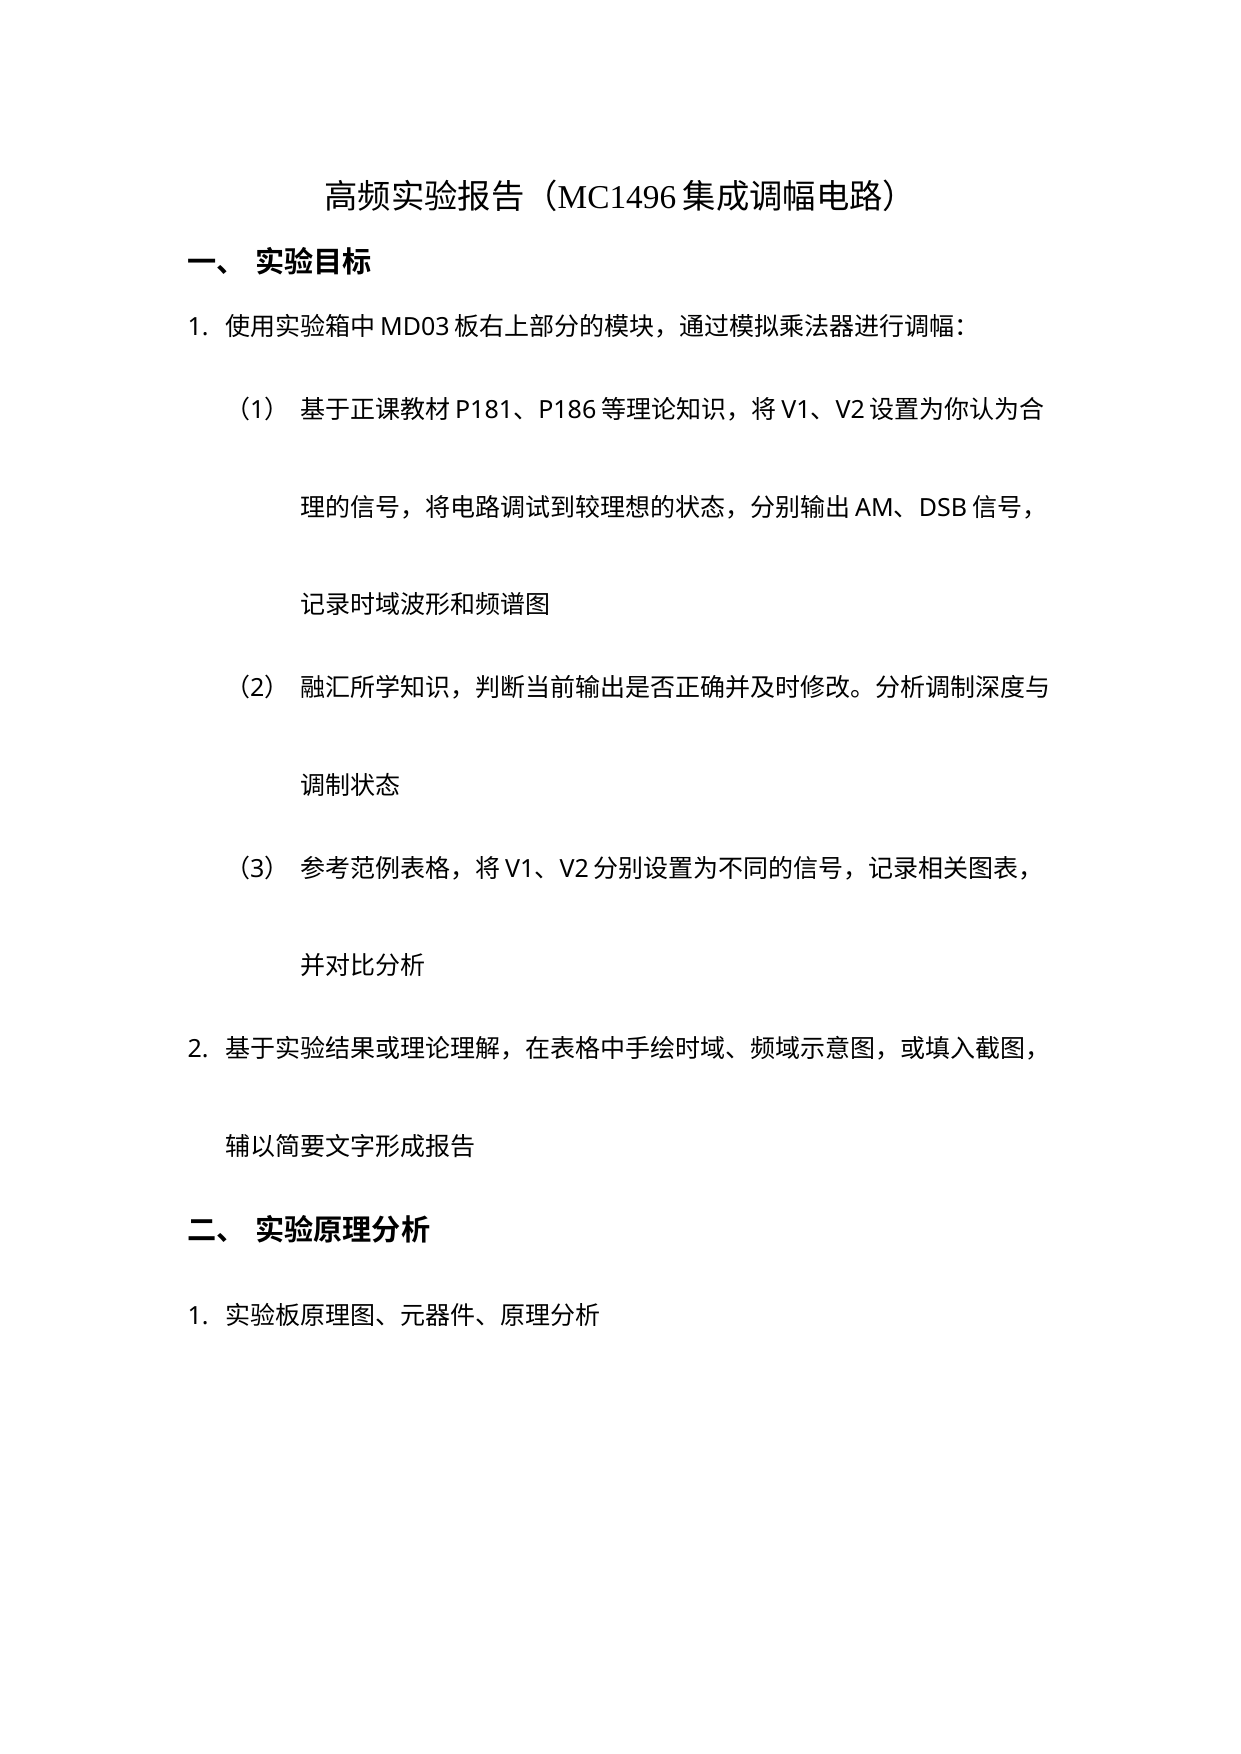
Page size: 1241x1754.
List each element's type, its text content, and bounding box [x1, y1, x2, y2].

list 基于实验结果或理论理解，在表格中手绘时域、频域示意图，或填入截图，辅以简要文字形成报告 [187, 1014, 1053, 1177]
list 参考范例表格，将V1、V2分别设置为不同的信号，记录相关图表，并对比分析 [225, 834, 1053, 996]
list 实验板原理图、元器件、原理分析 [187, 1281, 1053, 1346]
list 实验目标 [187, 227, 1053, 292]
list 使用实验箱中MD03板右上部分的模块，通过模拟乘法器进行调幅： [187, 292, 1053, 357]
text 高频实验报告（MC1496集成调幅电路） [187, 162, 1053, 227]
list 基于正课教材P181、P186等理论知识，将V1、V2设置为你认为合理的信号，将电路调试到较理想的状态，分别输出AM、DSB信号，记录时域波形和频谱图 [225, 375, 1053, 635]
list 融汇所学知识，判断当前输出是否正确并及时修改。分析调制深度与调制状态 [225, 653, 1053, 816]
list 实验原理分析 [187, 1195, 1053, 1260]
